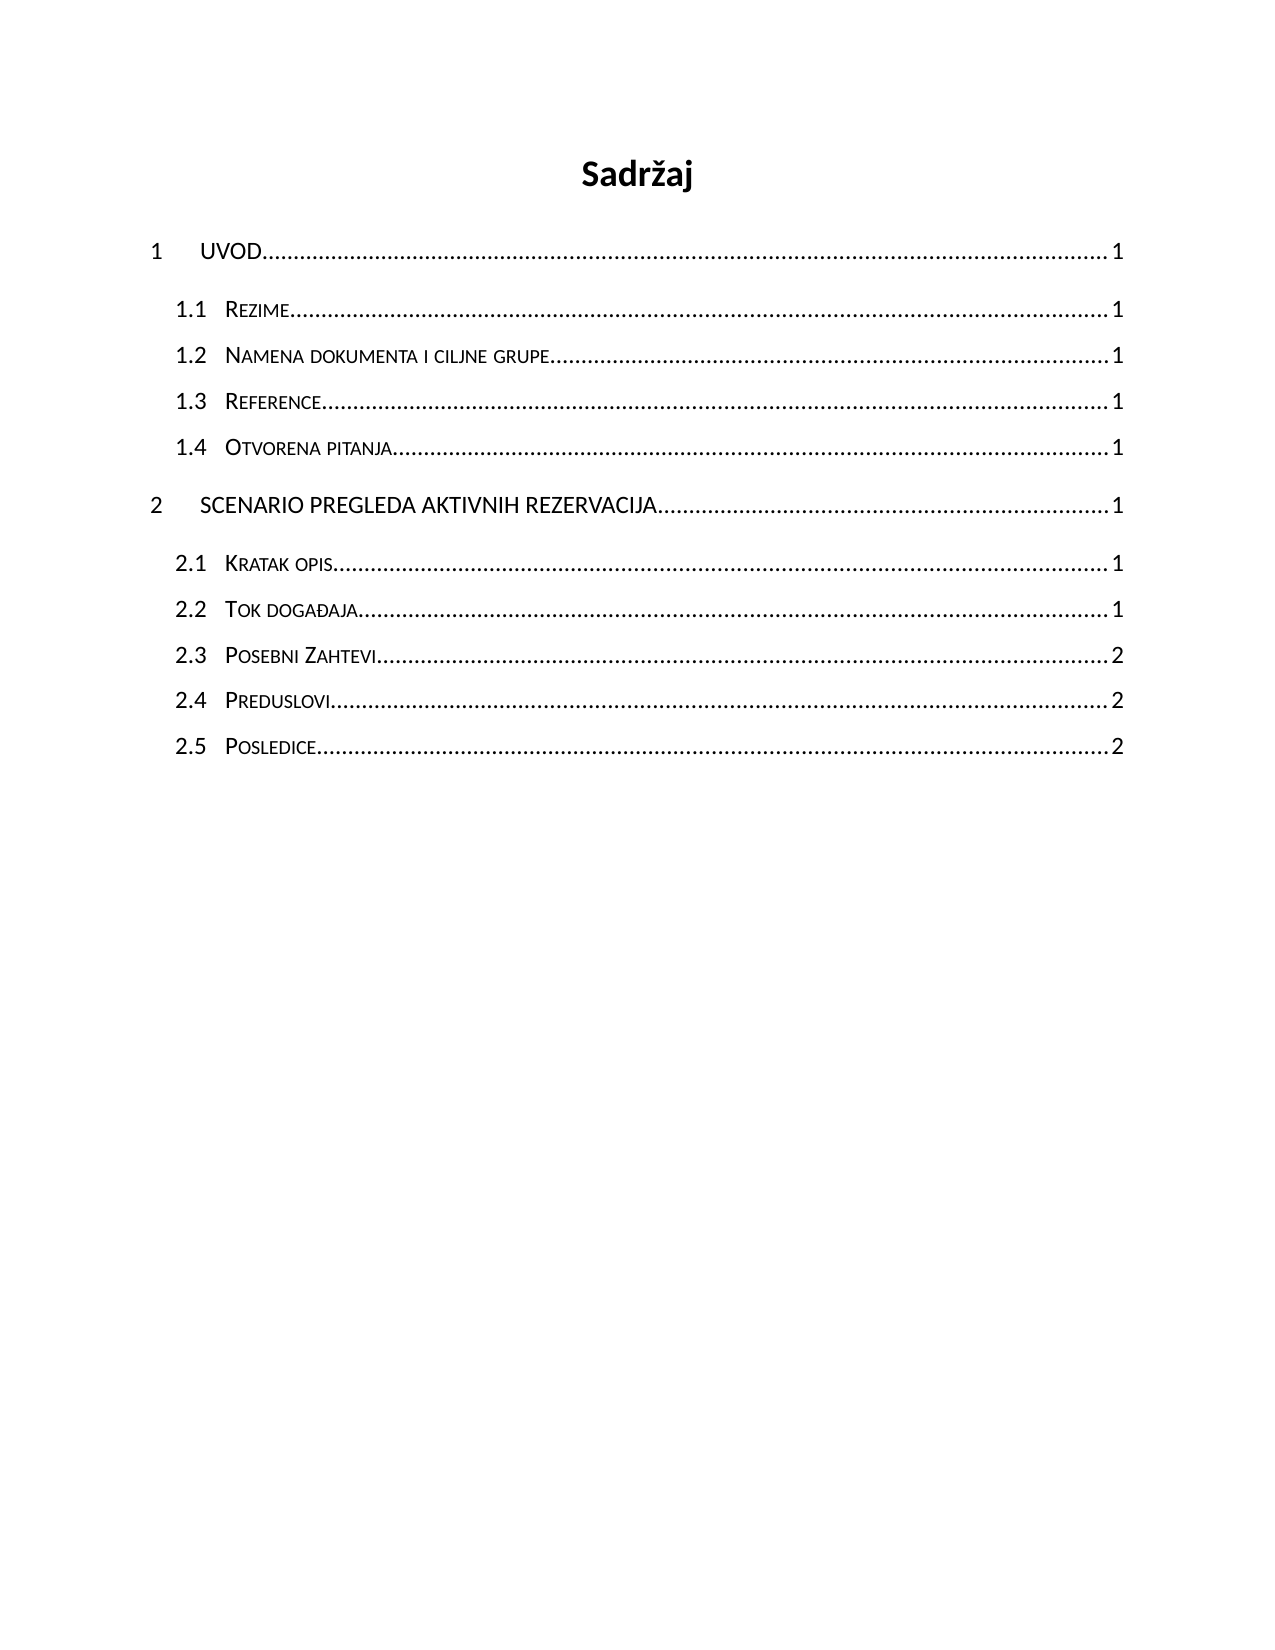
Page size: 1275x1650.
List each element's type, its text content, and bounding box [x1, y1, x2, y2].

text 2.2 Tok događaja 1 [175, 593, 1125, 623]
text Sadržaj [150, 150, 1125, 196]
text 1.3 Reference 1 [175, 385, 1125, 416]
text 2.1 Kratak opis 1 [175, 547, 1125, 578]
text 2.5 Posledice 2 [175, 730, 1125, 761]
text 1.1 Rezime 1 [175, 294, 1125, 324]
text 2.3 Posebni Zahtevi 2 [175, 639, 1125, 669]
text 1.4 Otvorena pitanja 1 [175, 431, 1125, 461]
text 1 Uvod 1 [150, 235, 1125, 266]
text 2 Scenario pregleda aktivnih rezervacija 1 [150, 489, 1125, 519]
text 2.4 Preduslovi 2 [175, 684, 1125, 715]
text 1.2 Namena dokumenta i ciljne grupe 1 [175, 339, 1125, 370]
